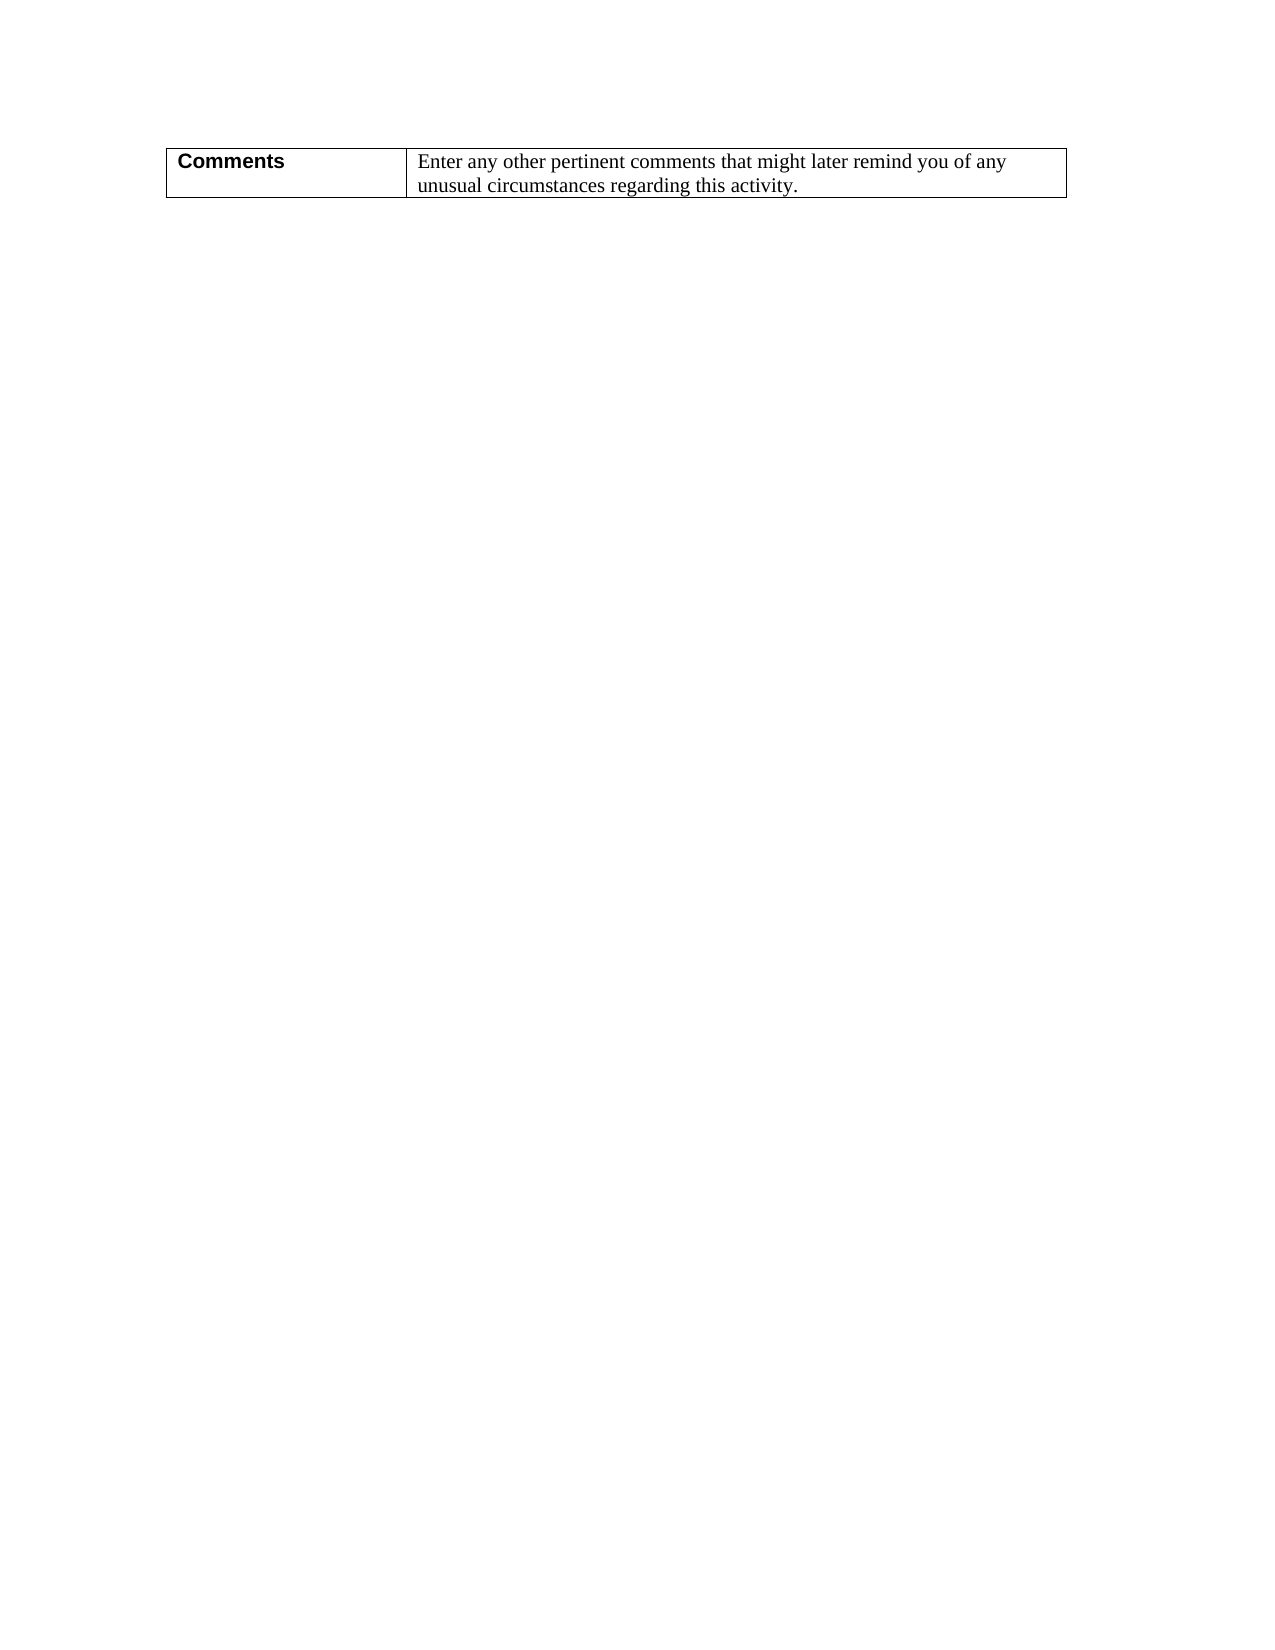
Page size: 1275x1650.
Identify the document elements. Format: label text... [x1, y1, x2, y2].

table_cell Enter any other pertinent comments that might later remind you of any unusual circumstances regarding this activity. [407, 149, 1066, 197]
table_cell Comments [167, 149, 406, 197]
